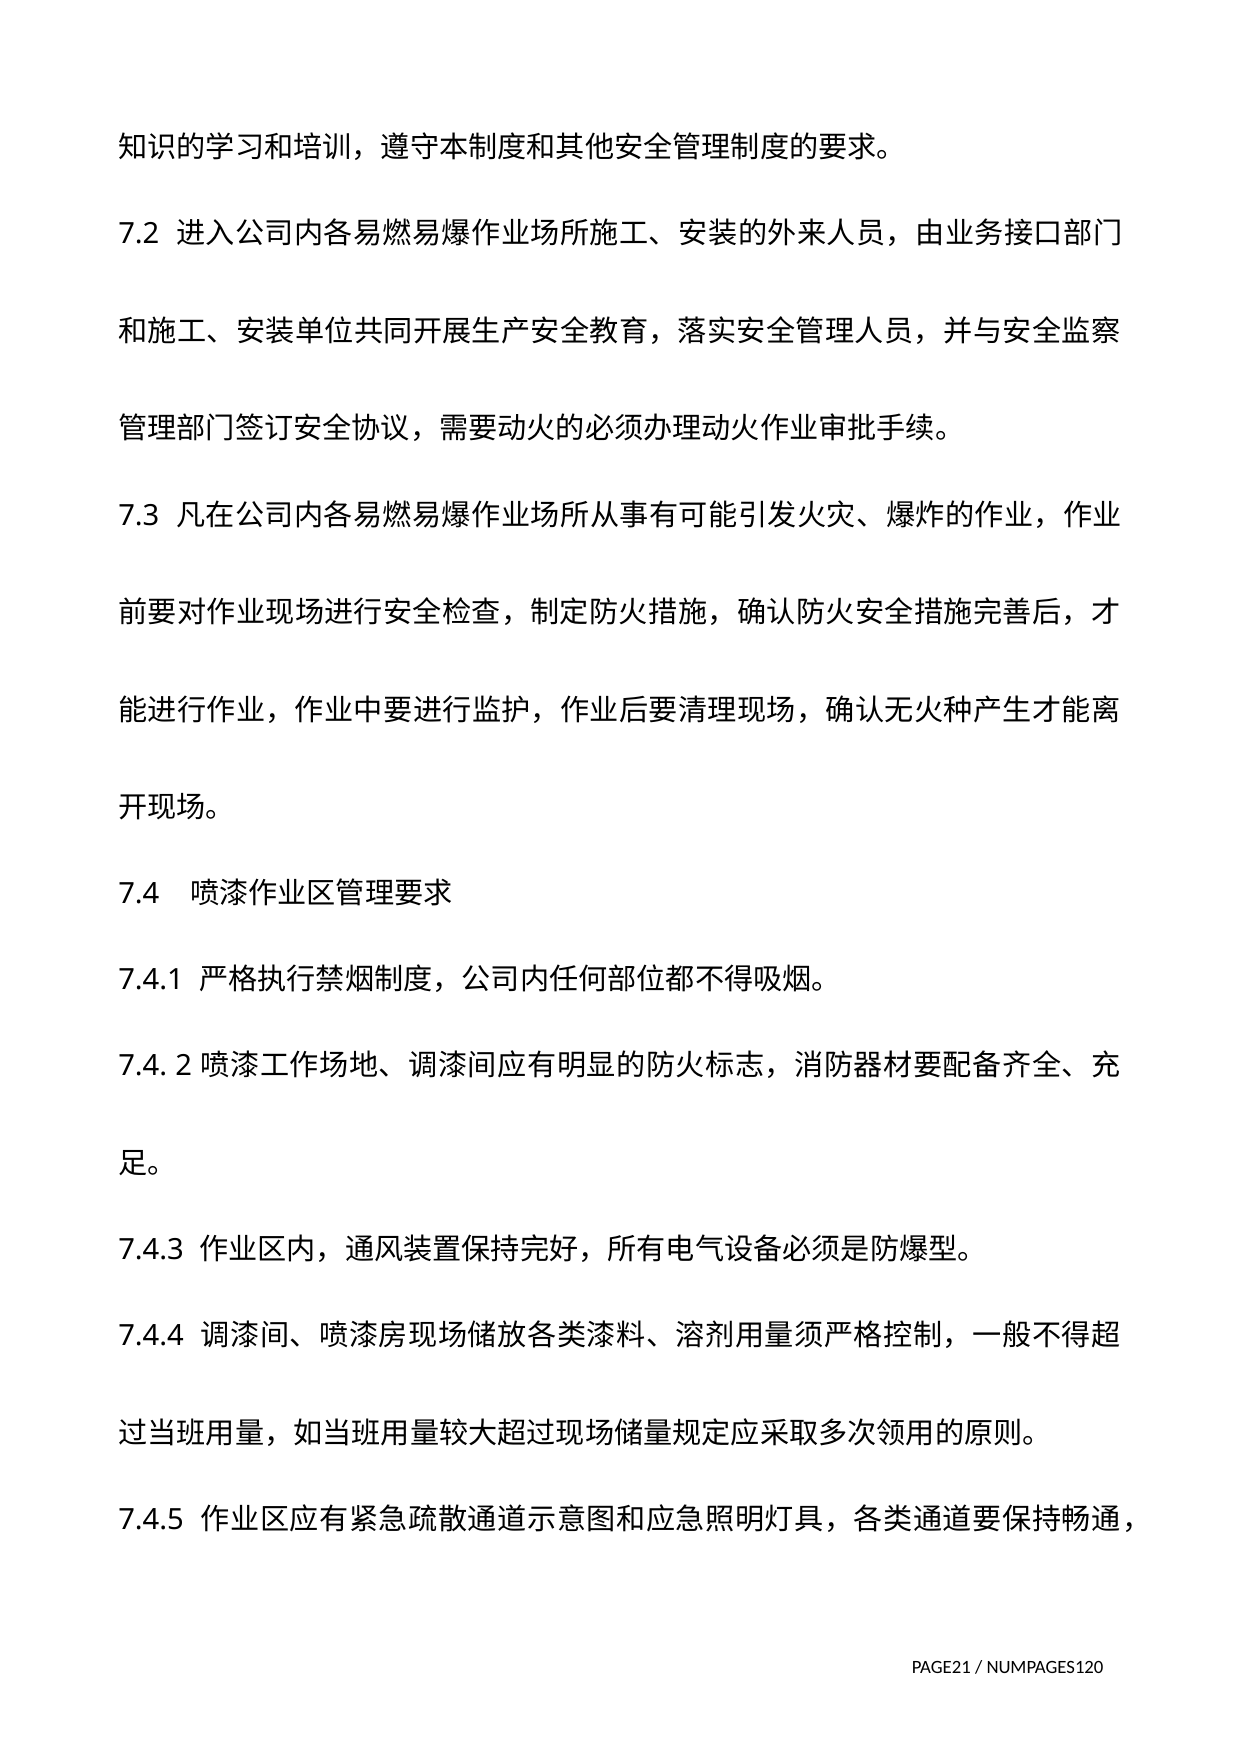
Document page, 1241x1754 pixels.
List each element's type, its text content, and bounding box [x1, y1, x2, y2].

text 7.4.4 调漆间、喷漆房现场储放各类漆料、溶剂用量须严格控制，一般不得超过当班用量，如当班用量较大超过现场储量规定应采取多次领用的原则。 [118, 1301, 1122, 1463]
text 7.4 喷漆作业区管理要求 [118, 858, 1122, 923]
text 7.3 凡在公司内各易燃易爆作业场所从事有可能引发火灾、爆炸的作业，作业前要对作业现场进行安全检查，制定防火措施，确认防火安全措施完善后，才能进行作业，作业中要进行监护，作业后要清理现场，确认无火种产生才能离开现场。 [118, 480, 1122, 837]
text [118, 112, 1122, 177]
text 7.2 进入公司内各易燃易爆作业场所施工、安装的外来人员，由业务接口部门和施工、安装单位共同开展生产安全教育，落实安全管理人员，并与安全监察管理部门签订安全协议，需要动火的必须办理动火作业审批手续。 [118, 199, 1122, 459]
text 7.4.3 作业区内，通风装置保持完好，所有电气设备必须是防爆型。 [118, 1214, 1122, 1279]
text 7.4.1 严格执行禁烟制度，公司内任何部位都不得吸烟。 [118, 944, 1122, 1009]
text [118, 1484, 1122, 1549]
text 7.4. 2 喷漆工作场地、调漆间应有明显的防火标志，消防器材要配备齐全、充足。 [118, 1031, 1122, 1193]
